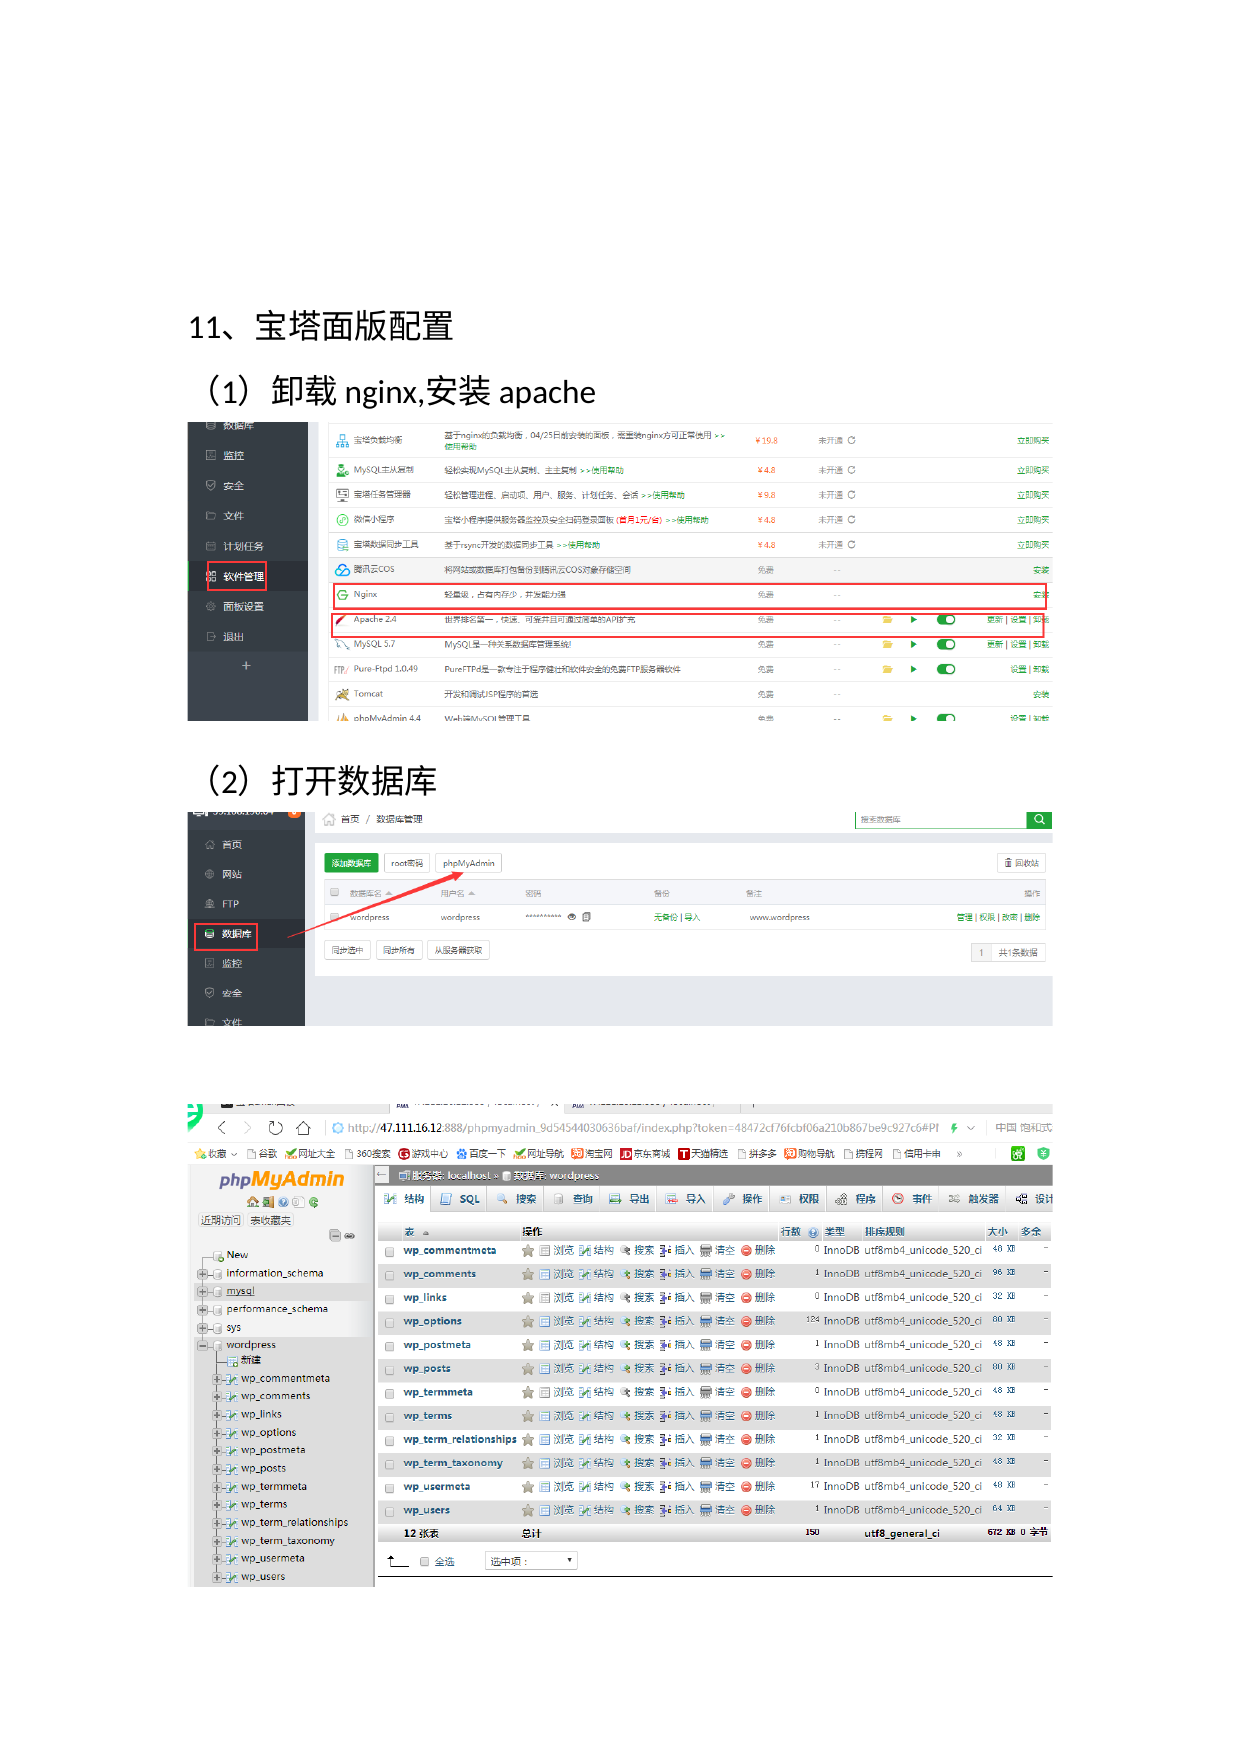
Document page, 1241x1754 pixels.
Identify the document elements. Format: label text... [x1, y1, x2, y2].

text 11、宝塔面版配置 [187, 292, 1053, 357]
text （1）卸载nginx,安装apache [187, 357, 1053, 422]
picture [187, 422, 1053, 721]
text （2）打开数据库 [187, 747, 1053, 812]
picture [187, 812, 1053, 1026]
picture [187, 1104, 1053, 1587]
